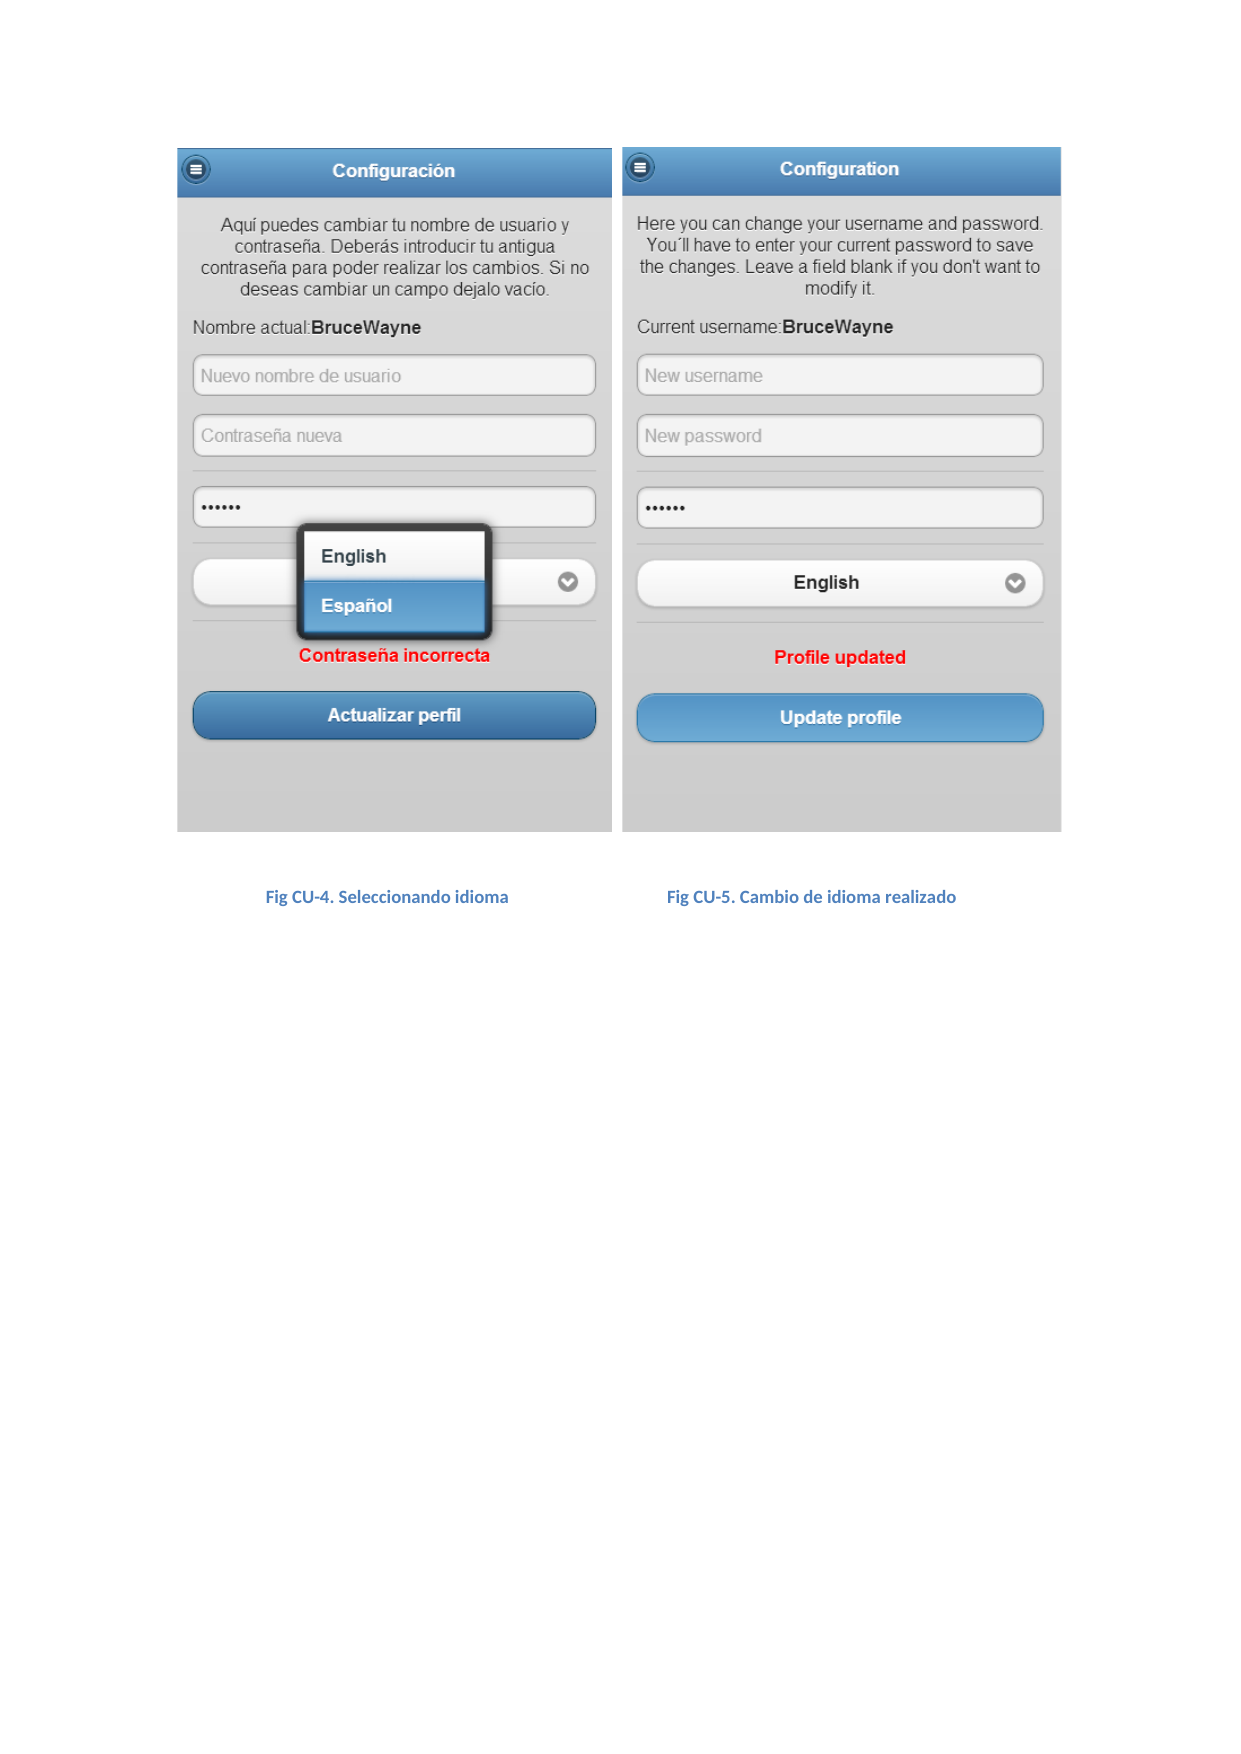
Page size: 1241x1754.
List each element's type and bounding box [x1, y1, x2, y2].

picture [622, 147, 1062, 832]
picture [177, 148, 612, 832]
